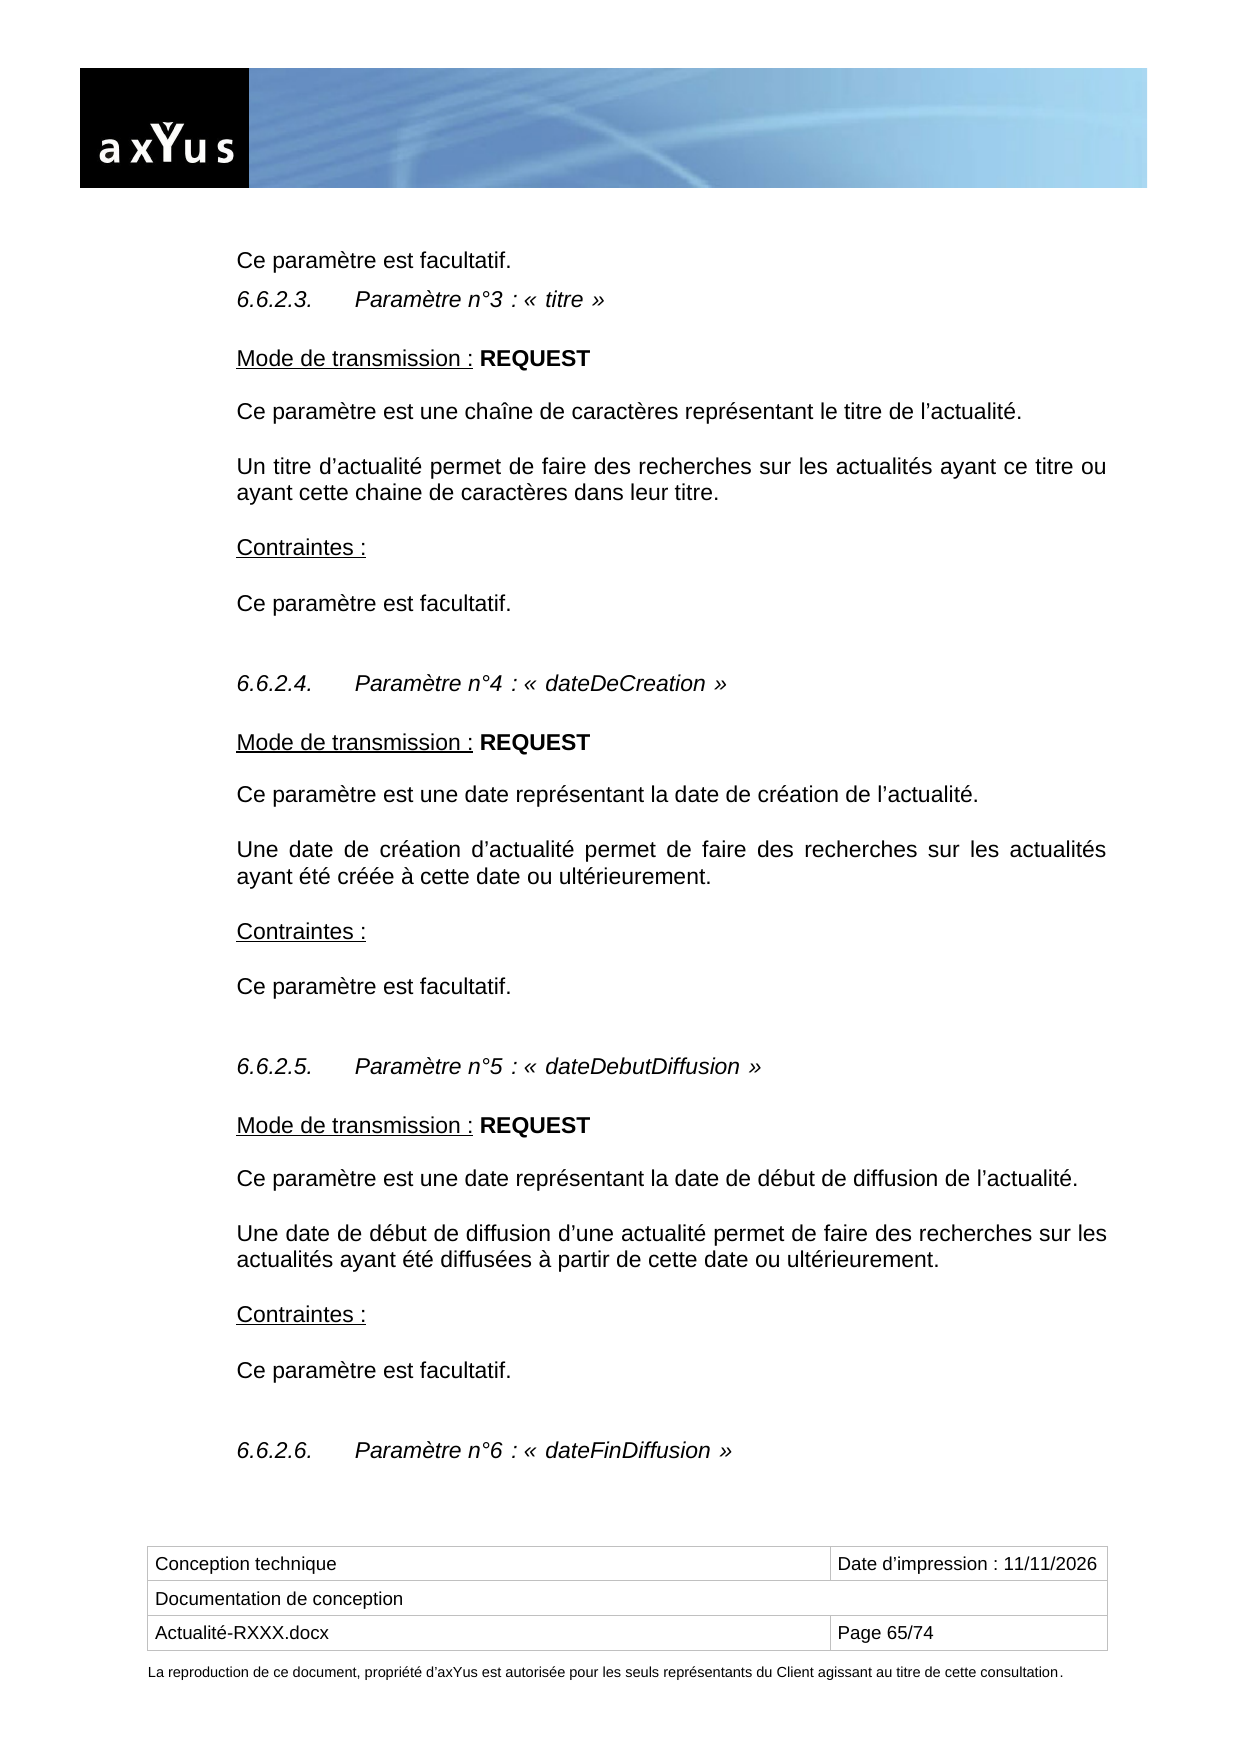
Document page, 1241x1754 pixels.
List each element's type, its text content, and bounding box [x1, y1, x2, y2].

list Ce paramètre est facultatif. [236, 589, 1107, 616]
list Contraintes : [236, 534, 1107, 561]
list Ce paramètre est facultatif. [236, 1357, 1107, 1383]
list Mode de transmission : REQUEST [236, 729, 1107, 755]
list Contraintes : [236, 918, 1107, 944]
subtitle Paramètre n°5 : « dateDebutDiffusion » [236, 1053, 1107, 1079]
list Une date de création d’actualité permet de faire des recherches sur les actualités ayant été créée à cette date ou ultérieurement. [236, 836, 1107, 889]
picture [80, 68, 1148, 188]
subtitle Paramètre n°4 : « dateDeCreation » [236, 670, 1107, 696]
list Mode de transmission : REQUEST [236, 1112, 1107, 1138]
subtitle Paramètre n°3 : « titre » [236, 286, 1107, 312]
list Ce paramètre est une date représentant la date de début de diffusion de l’actualité. [236, 1165, 1107, 1191]
subtitle Paramètre n°6 : « dateFinDiffusion » [236, 1437, 1107, 1463]
list Un titre d’actualité permet de faire des recherches sur les actualités ayant ce titre ou ayant cette chaine de caractères dans leur titre. [236, 453, 1107, 506]
list Ce paramètre est facultatif. [236, 247, 1107, 274]
list Ce paramètre est une chaîne de caractères représentant le titre de l’actualité. [236, 398, 1107, 424]
list Contraintes : [236, 1301, 1107, 1328]
list Ce paramètre est une date représentant la date de création de l’actualité. [236, 781, 1107, 808]
list Une date de début de diffusion d’une actualité permet de faire des recherches sur les actualités ayant été diffusées à partir de cette date ou ultérieurement. [236, 1220, 1107, 1273]
list Mode de transmission : REQUEST [236, 345, 1107, 371]
list Ce paramètre est facultatif. [236, 973, 1107, 999]
